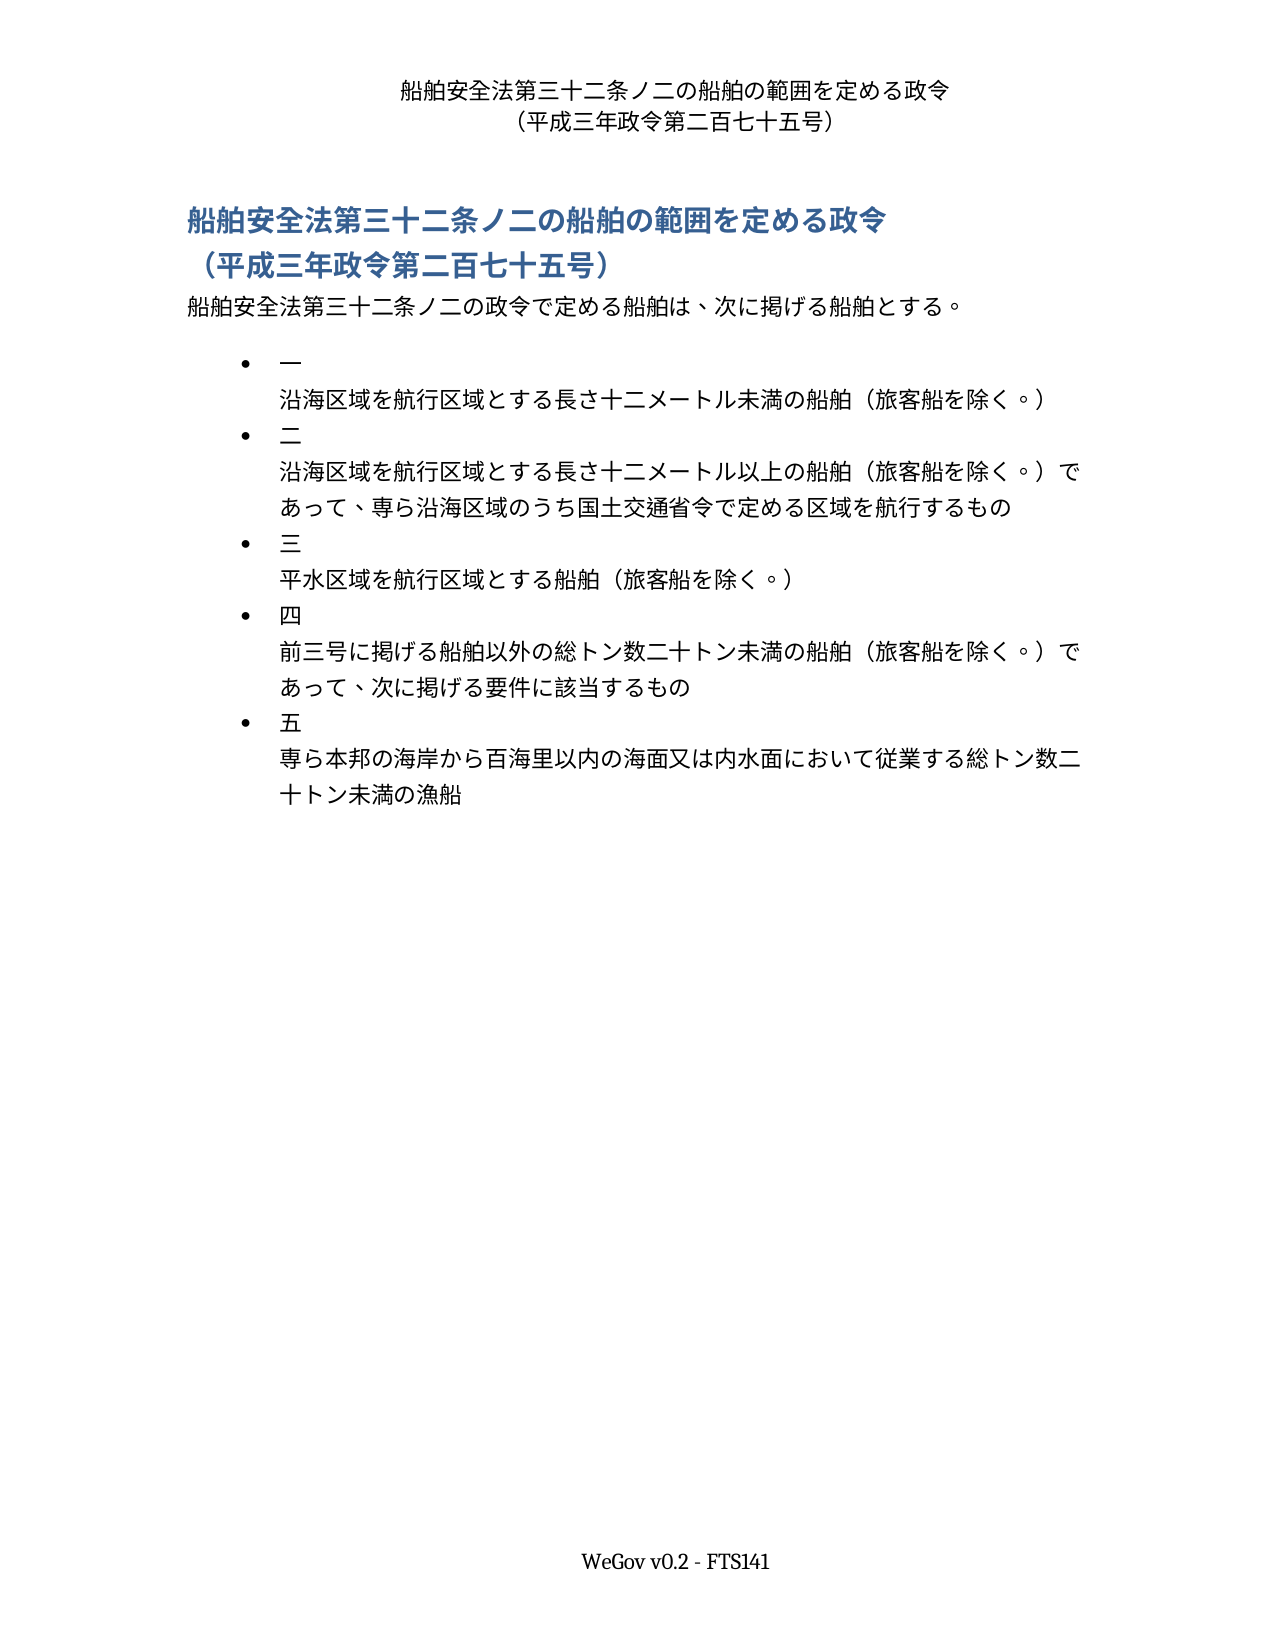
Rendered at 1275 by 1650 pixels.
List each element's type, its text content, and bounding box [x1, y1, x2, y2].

list 三 平水区域を航行区域とする船舶（旅客船を除く。） [242, 528, 1087, 595]
list 一 沿海区域を航行区域とする長さ十二メートル未満の船舶（旅客船を除く。） [242, 348, 1087, 415]
list 四 前三号に掲げる船舶以外の総トン数二十トン未満の船舶（旅客船を除く。）であって、次に掲げる要件に該当するもの [242, 599, 1087, 703]
text 船舶安全法第三十二条ノ二の政令で定める船舶は、次に掲げる船舶とする。 [187, 291, 1087, 322]
list 五 専ら本邦の海岸から百海里以内の海面又は内水面において従業する総トン数二十トン未満の漁船 [242, 707, 1087, 811]
list 二 沿海区域を航行区域とする長さ十二メートル以上の船舶（旅客船を除く。）であって、専ら沿海区域のうち国土交通省令で定める区域を航行するもの [242, 420, 1087, 523]
subtitle 船舶安全法第三十二条ノ二の船舶の範囲を定める政令 （平成三年政令第二百七十五号） [187, 200, 1087, 285]
